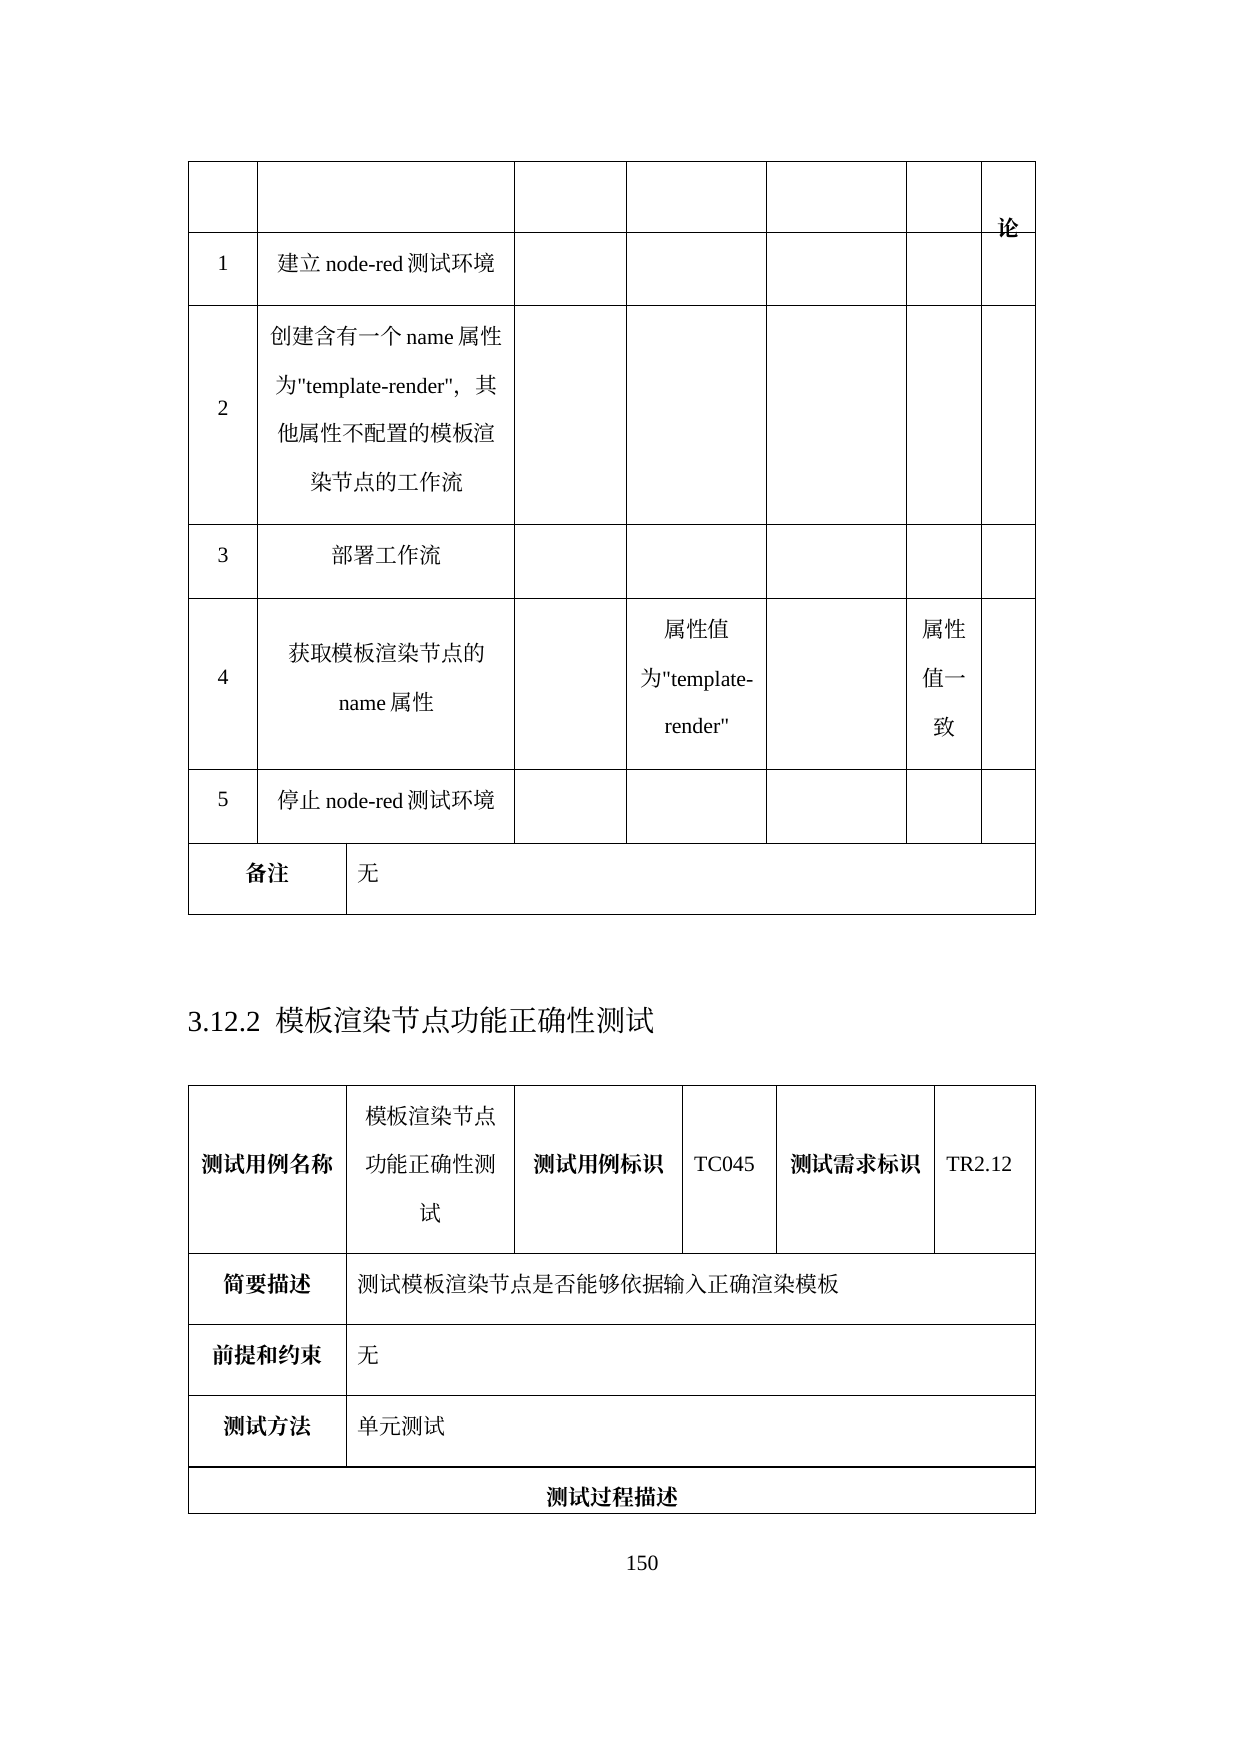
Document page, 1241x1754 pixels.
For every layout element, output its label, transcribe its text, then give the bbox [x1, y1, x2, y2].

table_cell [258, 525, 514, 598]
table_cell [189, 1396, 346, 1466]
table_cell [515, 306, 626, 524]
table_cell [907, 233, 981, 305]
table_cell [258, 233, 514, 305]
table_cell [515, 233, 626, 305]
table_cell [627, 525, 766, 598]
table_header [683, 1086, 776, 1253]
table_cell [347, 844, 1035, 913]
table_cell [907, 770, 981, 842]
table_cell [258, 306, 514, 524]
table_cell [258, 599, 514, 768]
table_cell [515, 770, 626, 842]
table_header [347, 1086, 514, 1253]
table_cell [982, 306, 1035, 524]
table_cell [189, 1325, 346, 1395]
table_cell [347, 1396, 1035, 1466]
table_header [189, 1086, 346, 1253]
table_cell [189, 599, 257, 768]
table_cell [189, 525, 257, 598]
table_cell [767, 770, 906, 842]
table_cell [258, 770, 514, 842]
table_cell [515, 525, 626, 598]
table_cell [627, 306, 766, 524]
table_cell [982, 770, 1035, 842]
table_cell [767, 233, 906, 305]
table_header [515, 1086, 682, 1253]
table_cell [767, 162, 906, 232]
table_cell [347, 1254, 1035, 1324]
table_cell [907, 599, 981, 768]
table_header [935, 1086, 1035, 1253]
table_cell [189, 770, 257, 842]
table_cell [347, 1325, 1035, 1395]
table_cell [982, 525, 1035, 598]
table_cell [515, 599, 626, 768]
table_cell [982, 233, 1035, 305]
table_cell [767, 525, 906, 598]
list 模板渲染节点功能正确性测试 [187, 986, 1053, 1051]
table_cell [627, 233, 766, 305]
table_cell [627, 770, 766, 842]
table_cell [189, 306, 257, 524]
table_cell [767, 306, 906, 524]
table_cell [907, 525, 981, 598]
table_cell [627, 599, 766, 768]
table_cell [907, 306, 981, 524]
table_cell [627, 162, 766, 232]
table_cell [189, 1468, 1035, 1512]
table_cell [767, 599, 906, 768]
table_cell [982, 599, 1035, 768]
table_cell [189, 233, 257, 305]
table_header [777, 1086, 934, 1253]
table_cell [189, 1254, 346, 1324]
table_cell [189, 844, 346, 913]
